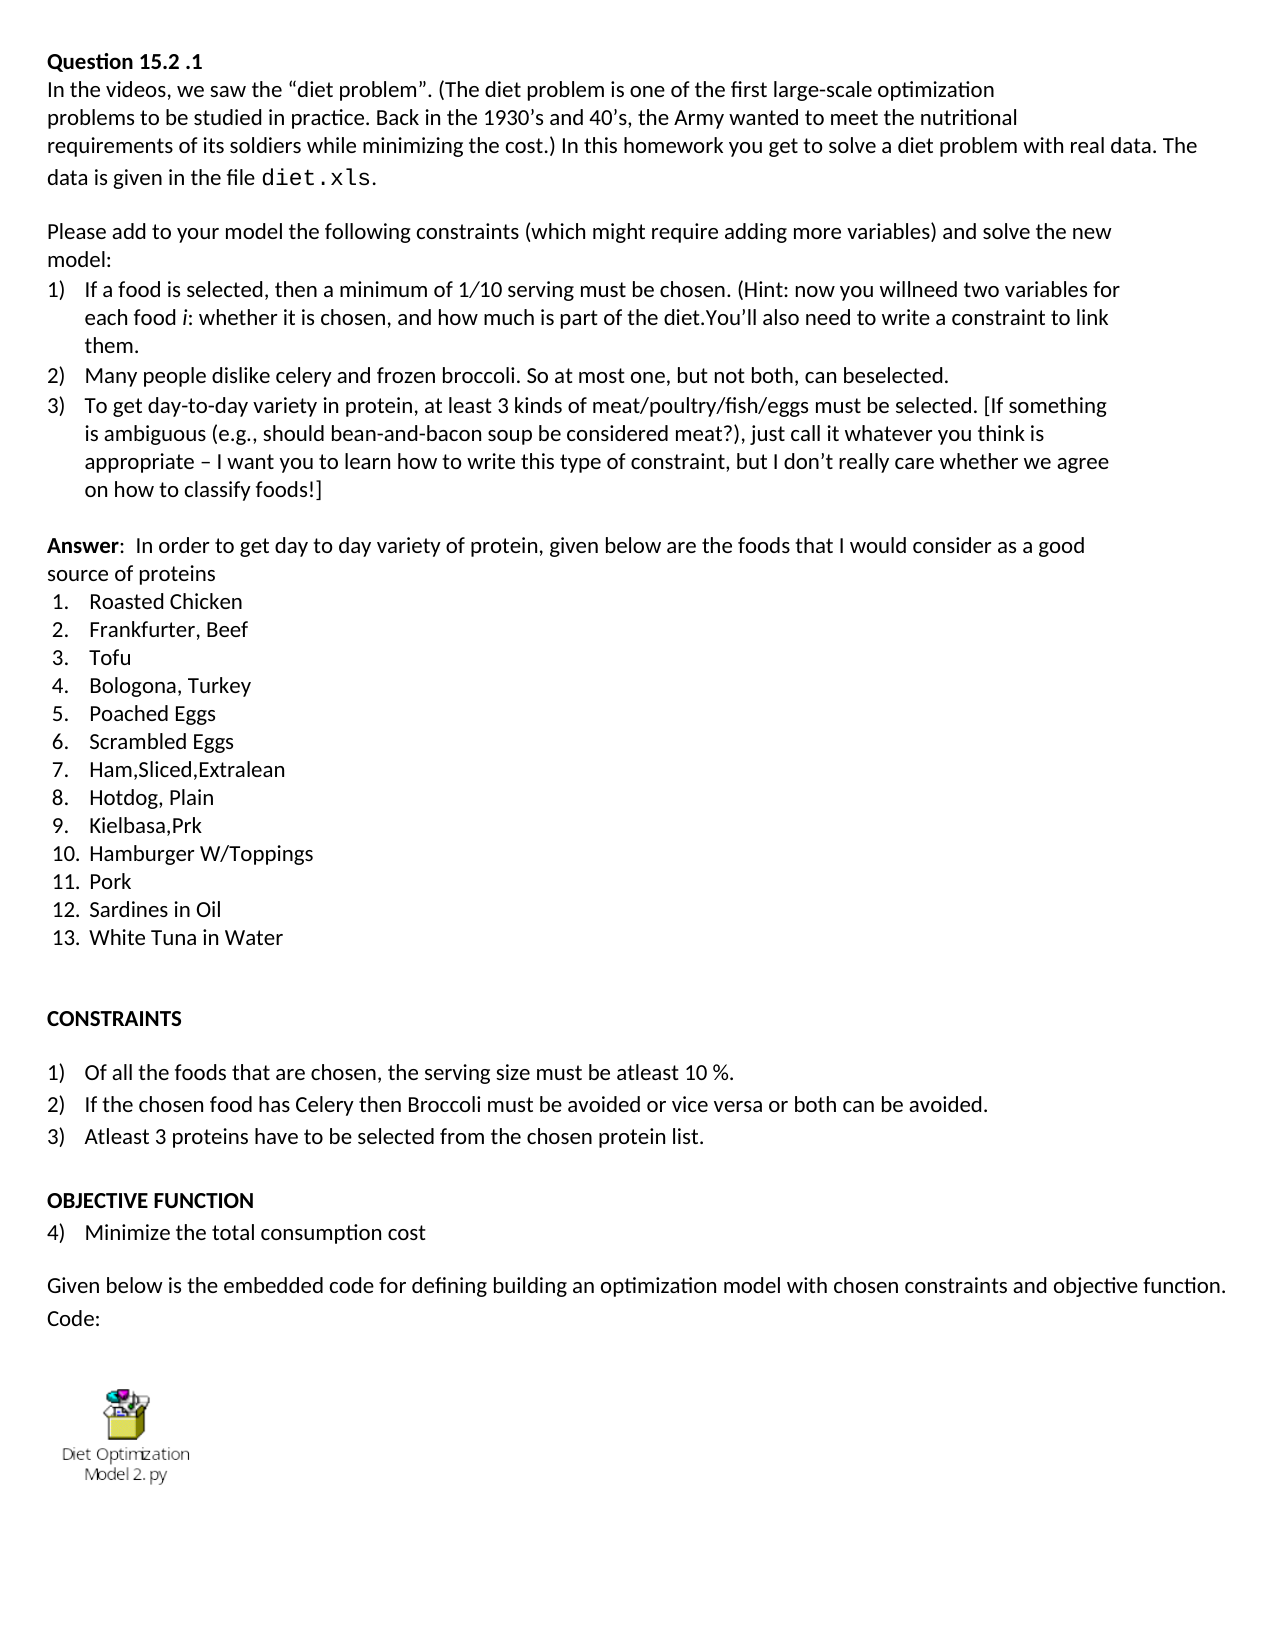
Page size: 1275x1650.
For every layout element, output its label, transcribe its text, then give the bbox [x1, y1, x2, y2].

list Tofu [52, 643, 1125, 671]
list Ham,Sliced,Extralean [52, 755, 1125, 783]
list Roasted Chicken [52, 587, 1125, 615]
list Hotdog, Plain [52, 783, 1125, 811]
list White Tuna in Water [52, 923, 1125, 952]
text Code: [47, 1304, 1237, 1332]
list Of all the foods that are chosen, the serving size must be atleast 10 %. [47, 1058, 1237, 1086]
text Answer: In order to get day to day variety of protein, given below are the foods that I would consider as a good source of proteins [47, 531, 1125, 587]
list Minimize the total consumption cost [47, 1218, 1237, 1247]
list Atleast 3 proteins have to be selected from the chosen protein list. [47, 1122, 1237, 1150]
list Frankfurter, Beef [52, 615, 1125, 643]
text Given below is the embedded code for defining building an optimization model with chosen constraints and objective function. [47, 1272, 1237, 1299]
list If a food is selected, then a minimum of 1/10 serving must be chosen. (Hint: now you willneed two variables for each food i: whether it is chosen, and how much is part of the diet.You’ll also need to write a constraint to link them. [47, 275, 1125, 359]
list Hamburger W/Toppings [52, 839, 1125, 867]
list Kielbasa,Prk [52, 811, 1125, 839]
text problems to be studied in practice. Back in the 1930’s and 40’s, the Army wanted to meet the nutritional [47, 103, 1125, 131]
list Bologona, Turkey [52, 671, 1125, 699]
list OBJECTIVE FUNCTION [47, 1186, 1237, 1214]
list To get day-to-day variety in protein, at least 3 kinds of meat/poultry/fish/eggs must be selected. [If something is ambiguous (e.g., should bean-and-bacon soup be considered meat?), just call it whatever you think is appropriate – I want you to learn how to write this type of constraint, but I don’t really care whether we agree on how to classify foods!] [47, 391, 1125, 503]
text Please add to your model the following constraints (which might require adding more variables) and solve the new model: [47, 217, 1125, 273]
list Pork [52, 867, 1125, 896]
list Sardines in Oil [52, 896, 1125, 923]
list Poached Eggs [52, 699, 1125, 727]
text requirements of its soldiers while minimizing the cost.) In this homework you get to solve a diet problem with real data. The data is given in the file diet.xls. [47, 131, 1237, 192]
text Question 15.2 .1 [47, 47, 1125, 75]
list If the chosen food has Celery then Broccoli must be avoided or vice versa or both can be avoided. [47, 1090, 1237, 1118]
list Scrambled Eggs [52, 727, 1125, 755]
text In the videos, we saw the “diet problem”. (The diet problem is one of the first large-scale optimization [47, 75, 1125, 103]
list Many people dislike celery and frozen broccoli. So at most one, but not both, can beselected. [47, 361, 1125, 389]
text CONSTRAINTS [47, 1004, 1237, 1033]
